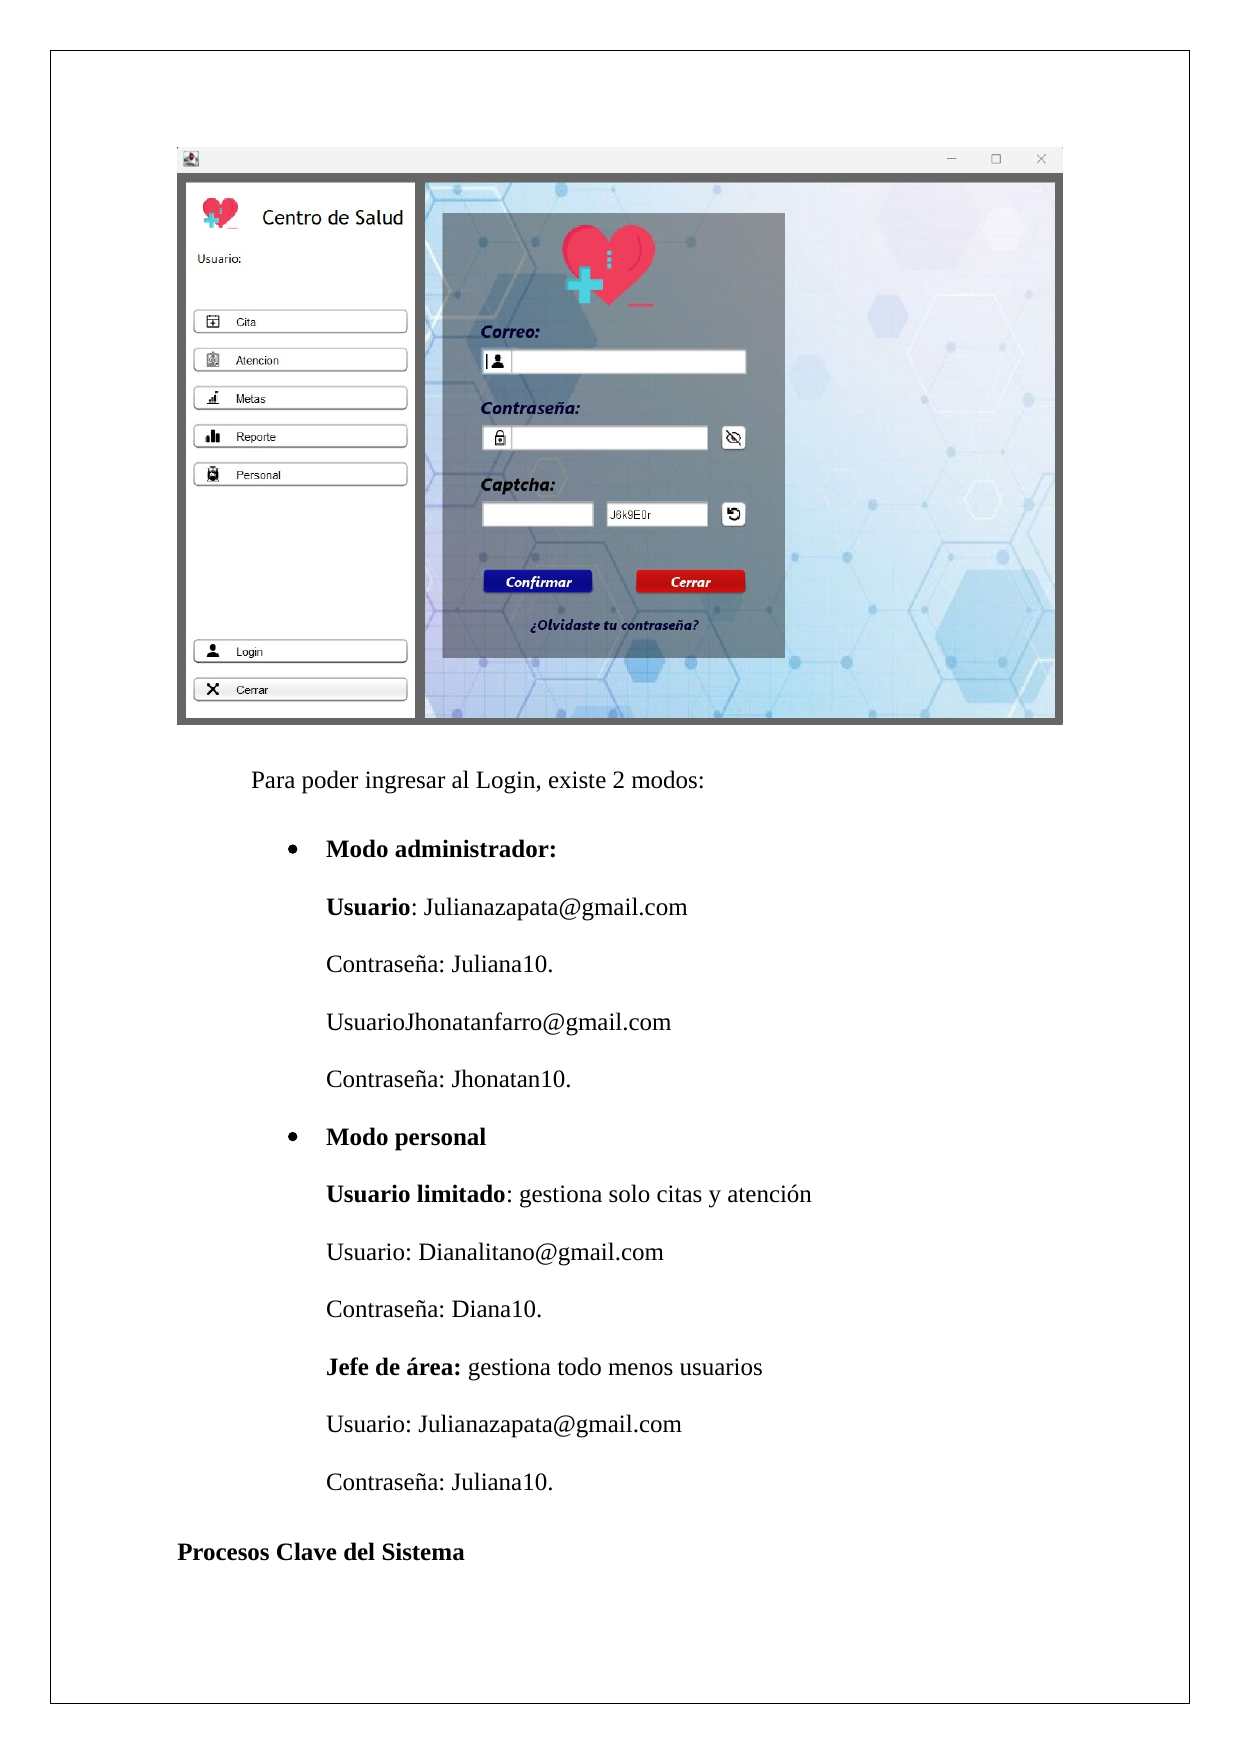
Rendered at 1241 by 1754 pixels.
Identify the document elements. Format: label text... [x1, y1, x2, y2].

list Contraseña: Jhonatan10. [326, 1064, 1063, 1093]
text Para poder ingresar al Login, existe 2 modos: [177, 765, 1063, 794]
list Usuario: Julianazapata@gmail.com [326, 1409, 1063, 1438]
list Jefe de área: gestiona todo menos usuarios [326, 1352, 1063, 1381]
list Contraseña: Diana10. [326, 1294, 1063, 1323]
text Procesos Clave del Sistema [177, 1537, 1063, 1565]
list Usuario limitado: gestiona solo citas y atención [326, 1179, 1063, 1208]
list Contraseña: Juliana10. [326, 949, 1063, 978]
list Modo personal [288, 1122, 1063, 1151]
list Usuario: Dianalitano@gmail.com [326, 1237, 1063, 1266]
list Contraseña: Juliana10. [326, 1467, 1063, 1496]
list Modo administrador: [288, 834, 1063, 863]
list Usuario: Julianazapata@gmail.com [326, 892, 1063, 921]
picture [177, 147, 1063, 725]
list UsuarioJhonatanfarro@gmail.com [326, 1007, 1063, 1036]
